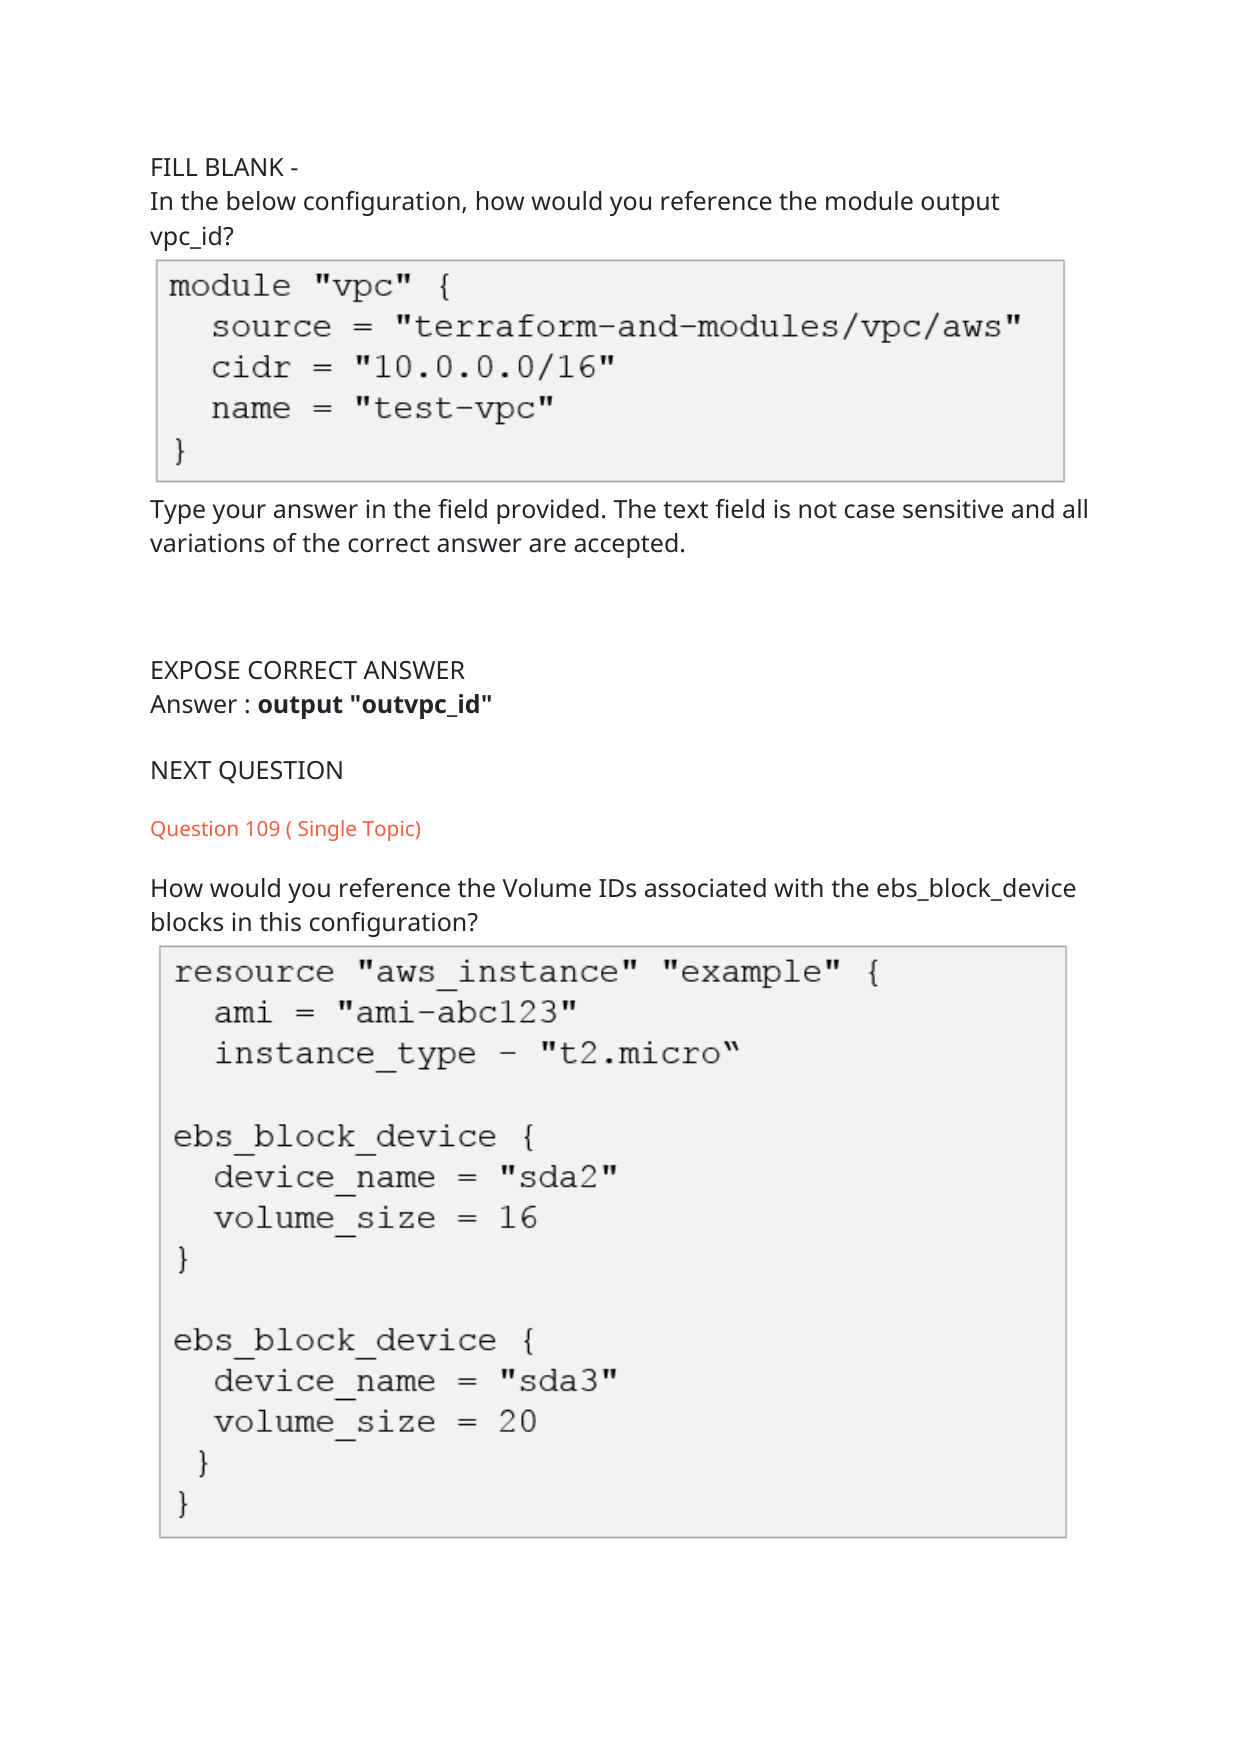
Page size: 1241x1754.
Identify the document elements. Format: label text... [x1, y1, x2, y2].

text Answer : output "outvpc_id" [150, 687, 1090, 721]
text EXPOSE CORRECT ANSWER [150, 653, 1090, 687]
text Question 109 ( Single Topic) [150, 814, 1090, 843]
picture [150, 252, 1073, 492]
text NEXT QUESTION [150, 752, 1090, 786]
picture [150, 938, 1075, 1548]
